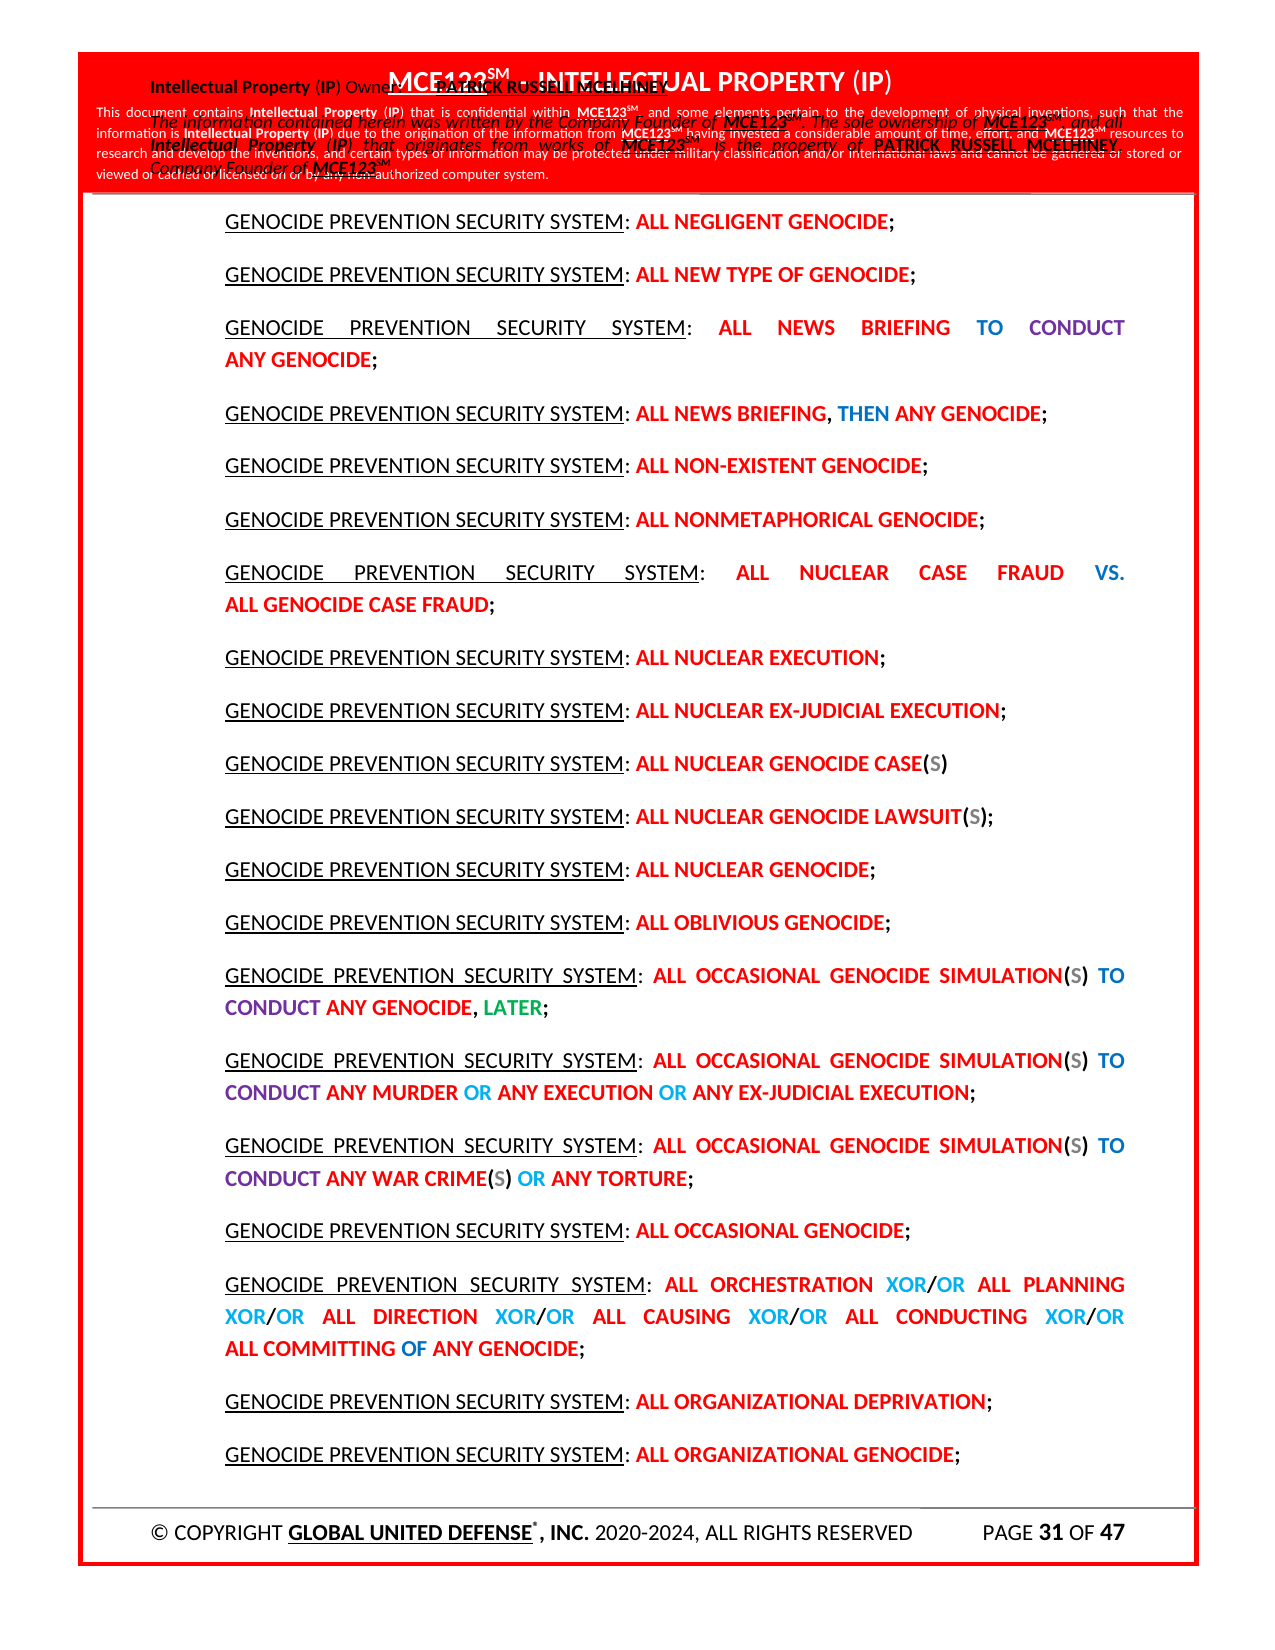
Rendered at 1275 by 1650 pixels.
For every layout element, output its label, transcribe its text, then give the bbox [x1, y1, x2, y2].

text GENOCIDE PREVENTION SECURITY SYSTEM: ALL NON-EXISTENT GENOCIDE; [225, 452, 1125, 480]
text GENOCIDE PREVENTION SECURITY SYSTEM: ALL OCCASIONAL GENOCIDE SIMULATION(S) TO CONDUCT ANY WAR CRIME(S) OR ANY TORTURE; [225, 1131, 1125, 1192]
text GENOCIDE PREVENTION SECURITY SYSTEM: ALL OCCASIONAL GENOCIDE SIMULATION(S) TO CONDUCT ANY MURDER OR ANY EXECUTION OR ANY EX-JUDICIAL EXECUTION; [225, 1046, 1125, 1106]
text GENOCIDE PREVENTION SECURITY SYSTEM: ALL NUCLEAR GENOCIDE LAWSUIT(S); [225, 802, 1125, 830]
text GENOCIDE PREVENTION SECURITY SYSTEM: ALL ORGANIZATIONAL DEPRIVATION; [225, 1387, 1125, 1415]
text GENOCIDE PREVENTION SECURITY SYSTEM: ALL ORCHESTRATION XOR/OR ALL PLANNING XOR/OR ALL DIRECTION XOR/OR ALL CAUSING XOR/OR ALL CONDUCTING XOR/OR ALL COMMITTING OF ANY GENOCIDE; [225, 1270, 1125, 1362]
text GENOCIDE PREVENTION SECURITY SYSTEM: ALL NUCLEAR EX-JUDICIAL EXECUTION; [225, 696, 1125, 724]
text GENOCIDE PREVENTION SECURITY SYSTEM: ALL NEGLIGENT GENOCIDE; [225, 207, 1125, 235]
text GENOCIDE PREVENTION SECURITY SYSTEM: ALL OBLIVIOUS GENOCIDE; [225, 908, 1125, 936]
text GENOCIDE PREVENTION SECURITY SYSTEM: ALL NEWS BRIEFING TO CONDUCT ANY GENOCIDE; [225, 313, 1125, 374]
text GENOCIDE PREVENTION SECURITY SYSTEM: ALL NUCLEAR CASE FRAUD VS. ALL GENOCIDE CASE FRAUD; [225, 558, 1125, 618]
text GENOCIDE PREVENTION SECURITY SYSTEM: ALL ORGANIZATIONAL GENOCIDE; [225, 1440, 1125, 1468]
text GENOCIDE PREVENTION SECURITY SYSTEM: ALL OCCASIONAL GENOCIDE SIMULATION(S) TO CONDUCT ANY GENOCIDE, LATER; [225, 961, 1125, 1021]
text GENOCIDE PREVENTION SECURITY SYSTEM: ALL NEW TYPE OF GENOCIDE; [225, 260, 1125, 288]
text GENOCIDE PREVENTION SECURITY SYSTEM: ALL NEWS BRIEFING, THEN ANY GENOCIDE; [225, 399, 1125, 427]
text GENOCIDE PREVENTION SECURITY SYSTEM: ALL NUCLEAR GENOCIDE CASE(S) [225, 749, 1125, 777]
text GENOCIDE PREVENTION SECURITY SYSTEM: ALL NUCLEAR GENOCIDE; [225, 855, 1125, 883]
text GENOCIDE PREVENTION SECURITY SYSTEM: ALL NONMETAPHORICAL GENOCIDE; [225, 505, 1125, 533]
text GENOCIDE PREVENTION SECURITY SYSTEM: ALL NUCLEAR EXECUTION; [225, 643, 1125, 671]
text GENOCIDE PREVENTION SECURITY SYSTEM: ALL OCCASIONAL GENOCIDE; [225, 1217, 1125, 1245]
